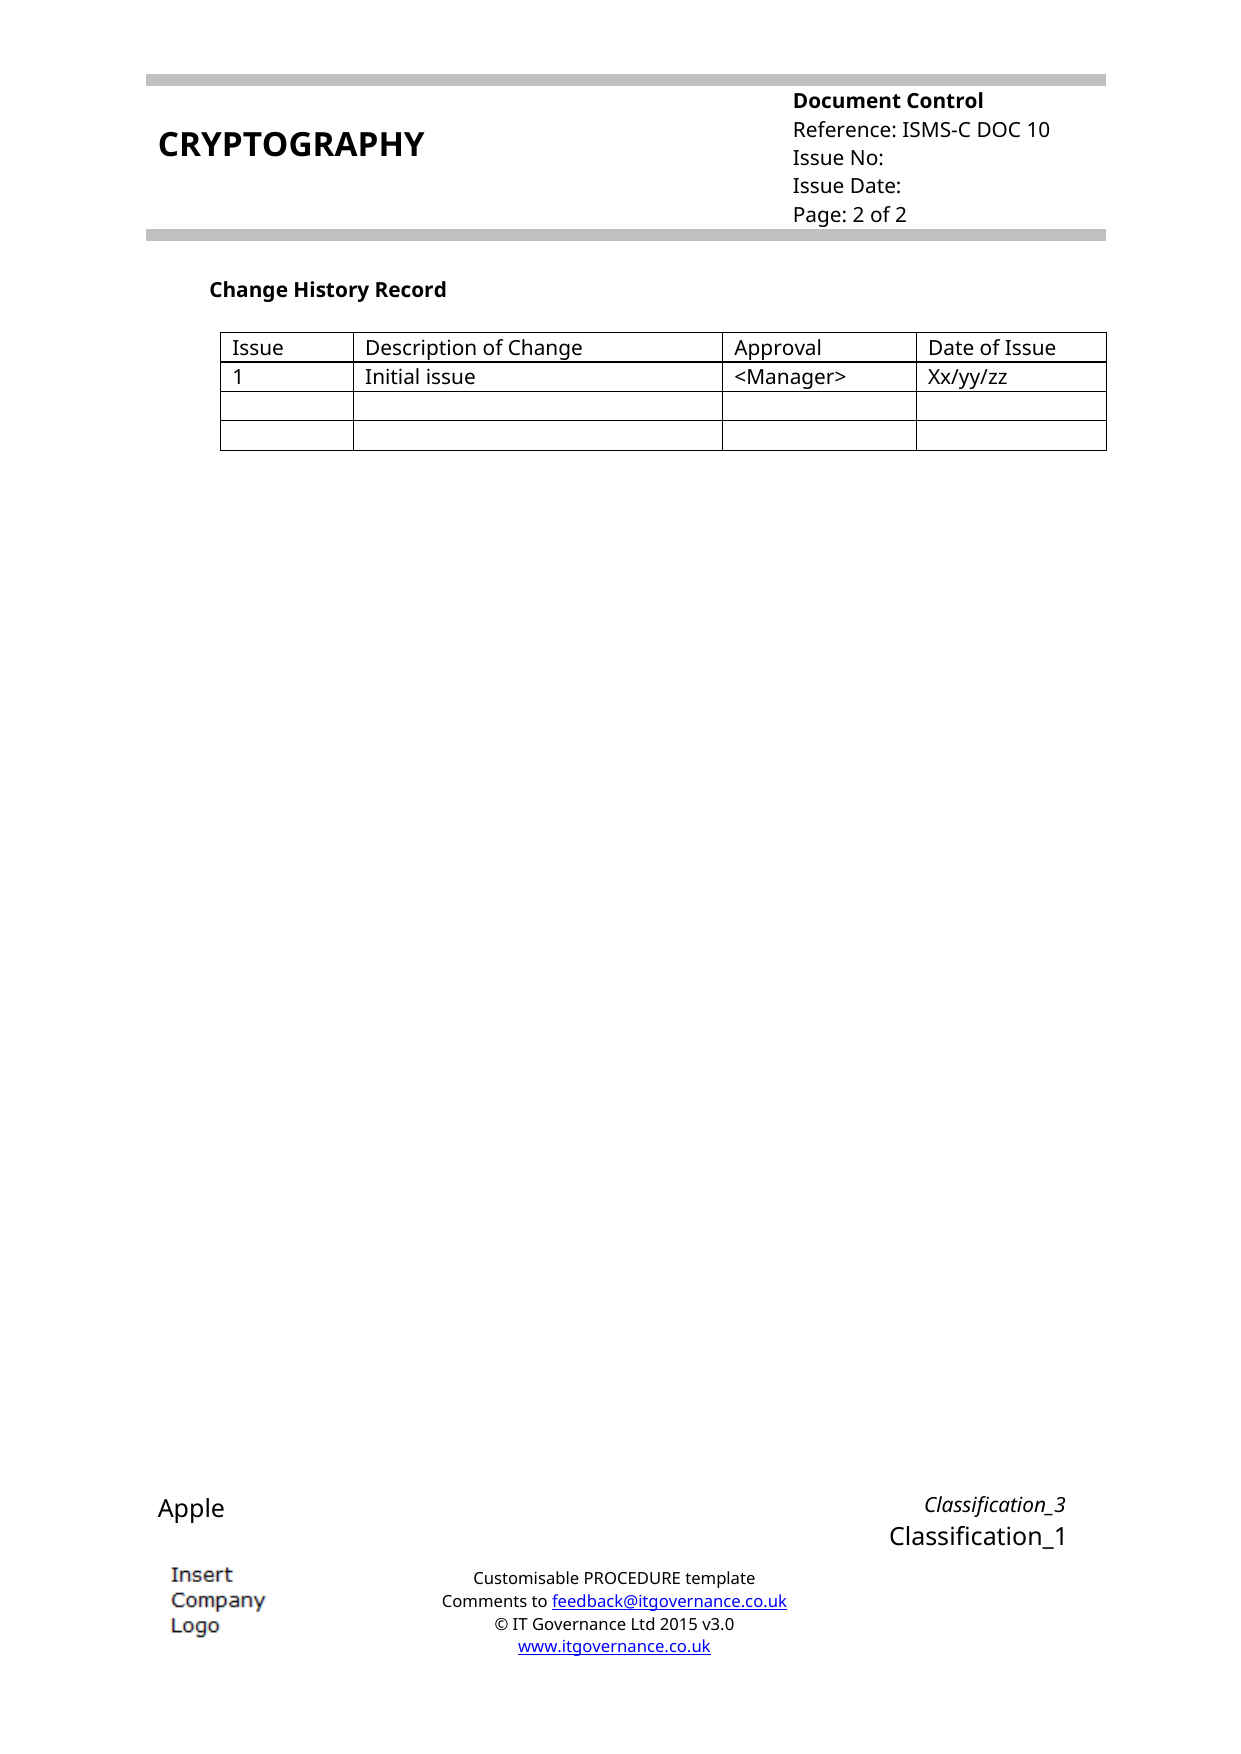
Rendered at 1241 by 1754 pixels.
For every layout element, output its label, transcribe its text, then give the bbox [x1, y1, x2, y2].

table_header Date of Issue [917, 333, 1106, 361]
table_cell [917, 421, 1106, 450]
picture [157, 1552, 293, 1658]
table_cell 1 [221, 363, 353, 391]
table_cell [221, 421, 353, 450]
table_cell [917, 392, 1106, 420]
text Change History Record [209, 275, 1090, 303]
table_cell [723, 421, 916, 450]
table_header Issue [221, 333, 353, 361]
table_cell [723, 392, 916, 420]
table_cell [221, 392, 353, 420]
table_header Approval [723, 333, 916, 361]
table_header Description of Change [354, 333, 722, 361]
table_cell <Manager> [723, 363, 916, 391]
table_cell Xx/yy/zz [917, 363, 1106, 391]
table_cell Initial issue [354, 363, 722, 391]
table_cell [354, 392, 722, 420]
table_cell [354, 421, 722, 450]
